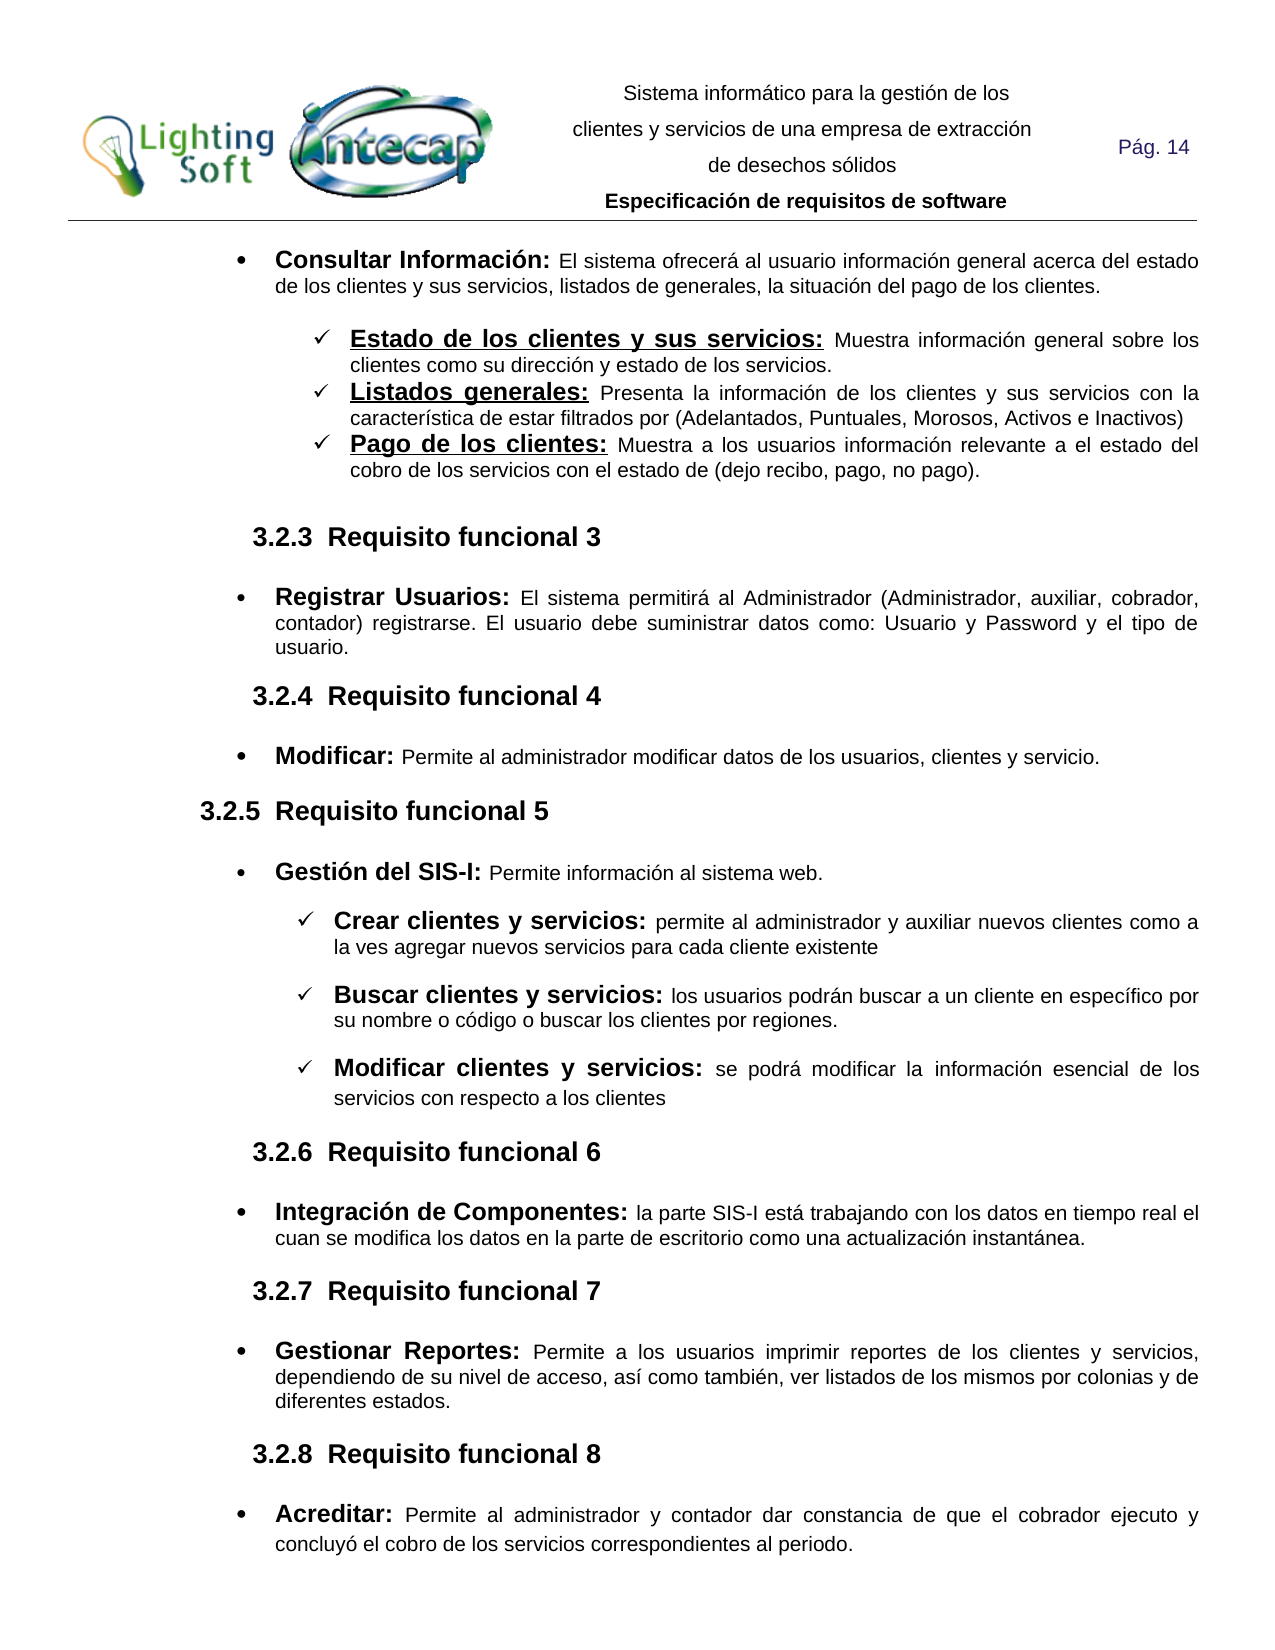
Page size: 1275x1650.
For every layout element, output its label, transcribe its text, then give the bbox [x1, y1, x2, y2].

picture [75, 108, 282, 204]
subtitle Requisito funcional 8 [252, 1438, 1200, 1469]
subtitle Requisito funcional 4 [252, 680, 1200, 711]
subtitle Requisito funcional 6 [252, 1136, 1200, 1167]
list Modificar: Permite al administrador modificar datos de los usuarios, clientes y servicio. [237, 741, 1200, 770]
list Buscar clientes y servicios: los usuarios podrán buscar a un cliente en específico por su nombre o código o buscar los clientes por regiones. [296, 979, 1200, 1032]
list Modificar clientes y servicios: se podrá modificar la información esencial de los servicios con respecto a los clientes [296, 1053, 1200, 1111]
subtitle Requisito funcional 5 [200, 795, 1200, 826]
list Registrar Usuarios: El sistema permitirá al Administrador (Administrador, auxiliar, cobrador, contador) registrarse. El usuario debe suministrar datos como: Usuario y Password y el tipo de usuario. [237, 582, 1200, 659]
list Estado de los clientes y sus servicios: Muestra información general sobre los clientes como su dirección y estado de los servicios. [312, 324, 1200, 377]
list Gestión del SIS-I: Permite información al sistema web. [237, 856, 1200, 885]
subtitle Requisito funcional 3 [252, 521, 1200, 552]
list Integración de Componentes: la parte SIS-I está trabajando con los datos en tiempo real el cuan se modifica los datos en la parte de escritorio como una actualización instantánea. [237, 1197, 1200, 1250]
list Crear clientes y servicios: permite al administrador y auxiliar nuevos clientes como a la ves agregar nuevos servicios para cada cliente existente [296, 906, 1200, 959]
picture [287, 81, 494, 204]
subtitle Requisito funcional 7 [252, 1275, 1200, 1306]
